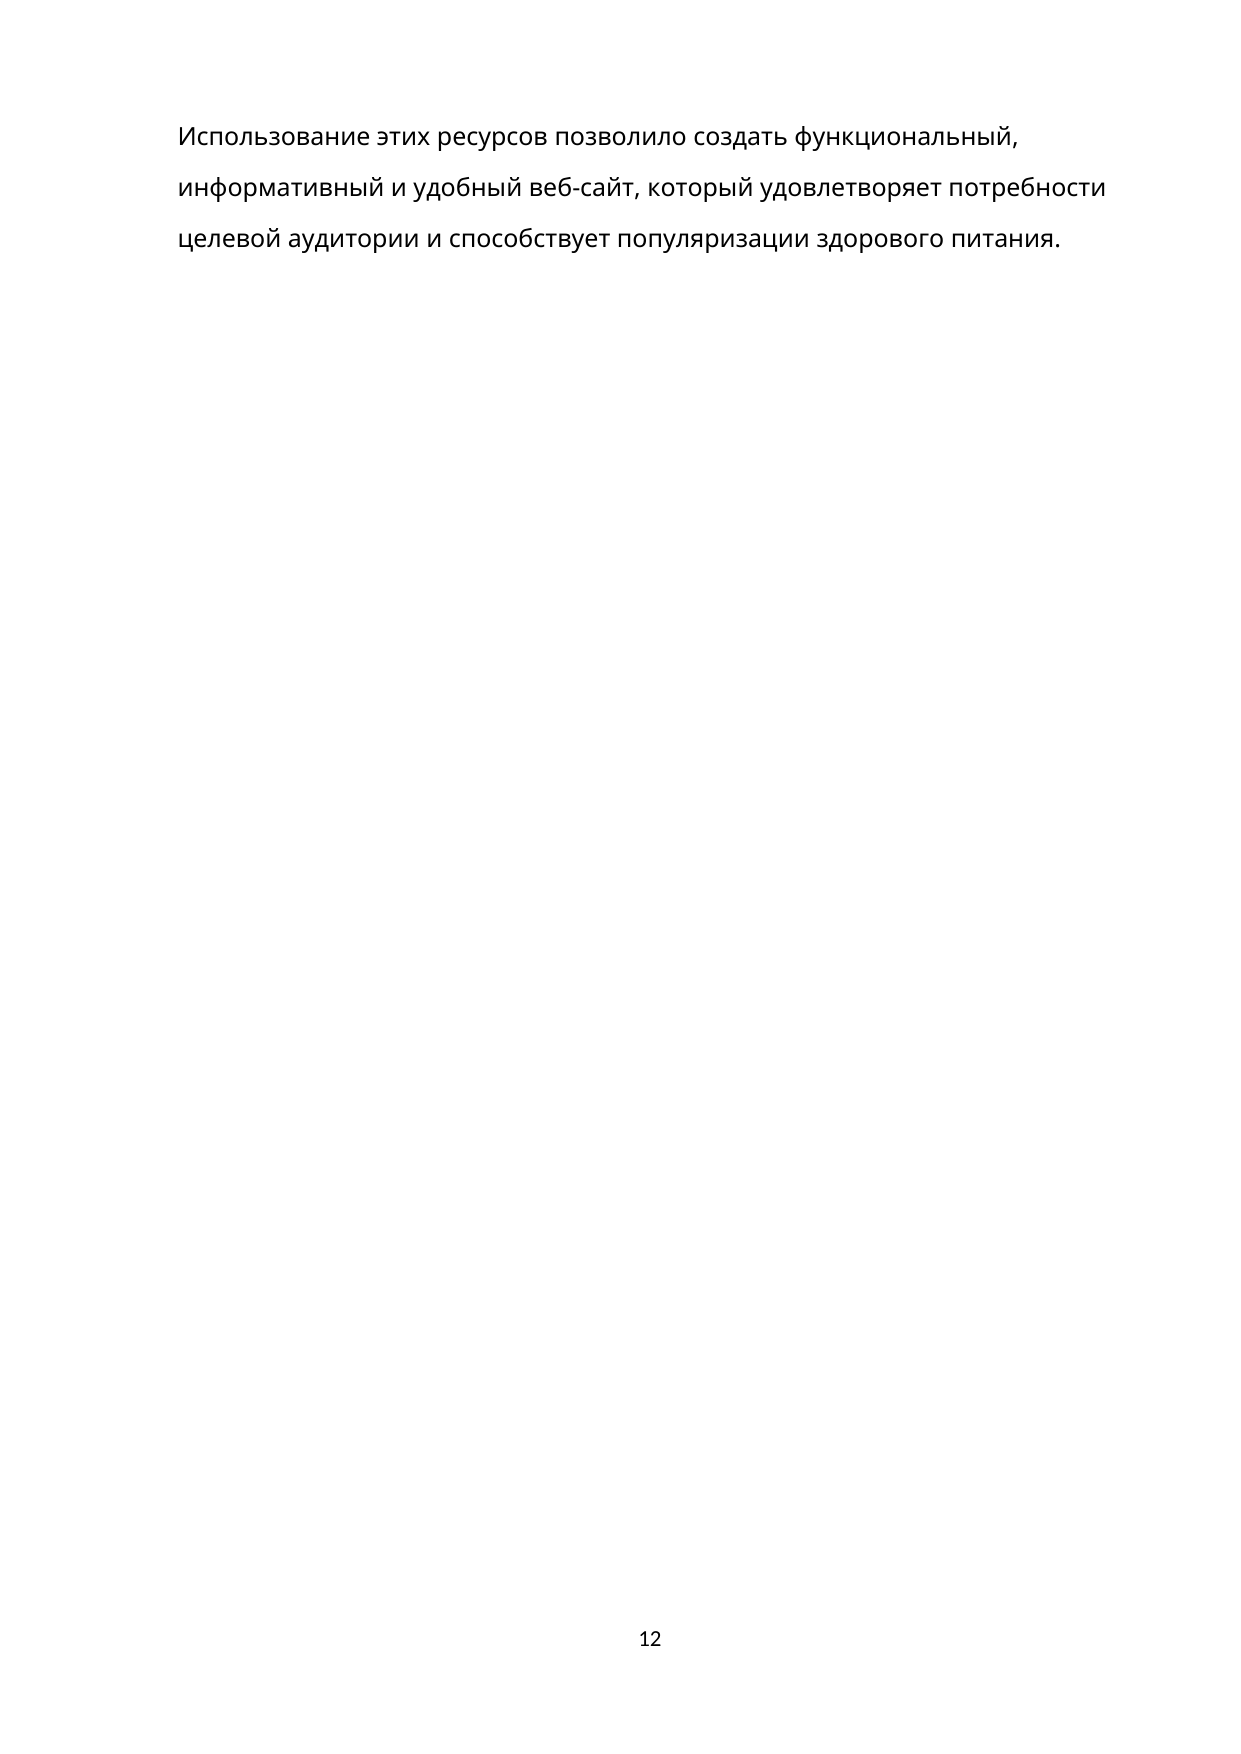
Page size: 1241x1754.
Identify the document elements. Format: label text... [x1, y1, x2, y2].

text Использование этих ресурсов позволило создать функциональный, информативный и удобный веб-сайт, который удовлетворяет потребности целевой аудитории и способствует популяризации здорового питания. [177, 118, 1122, 254]
